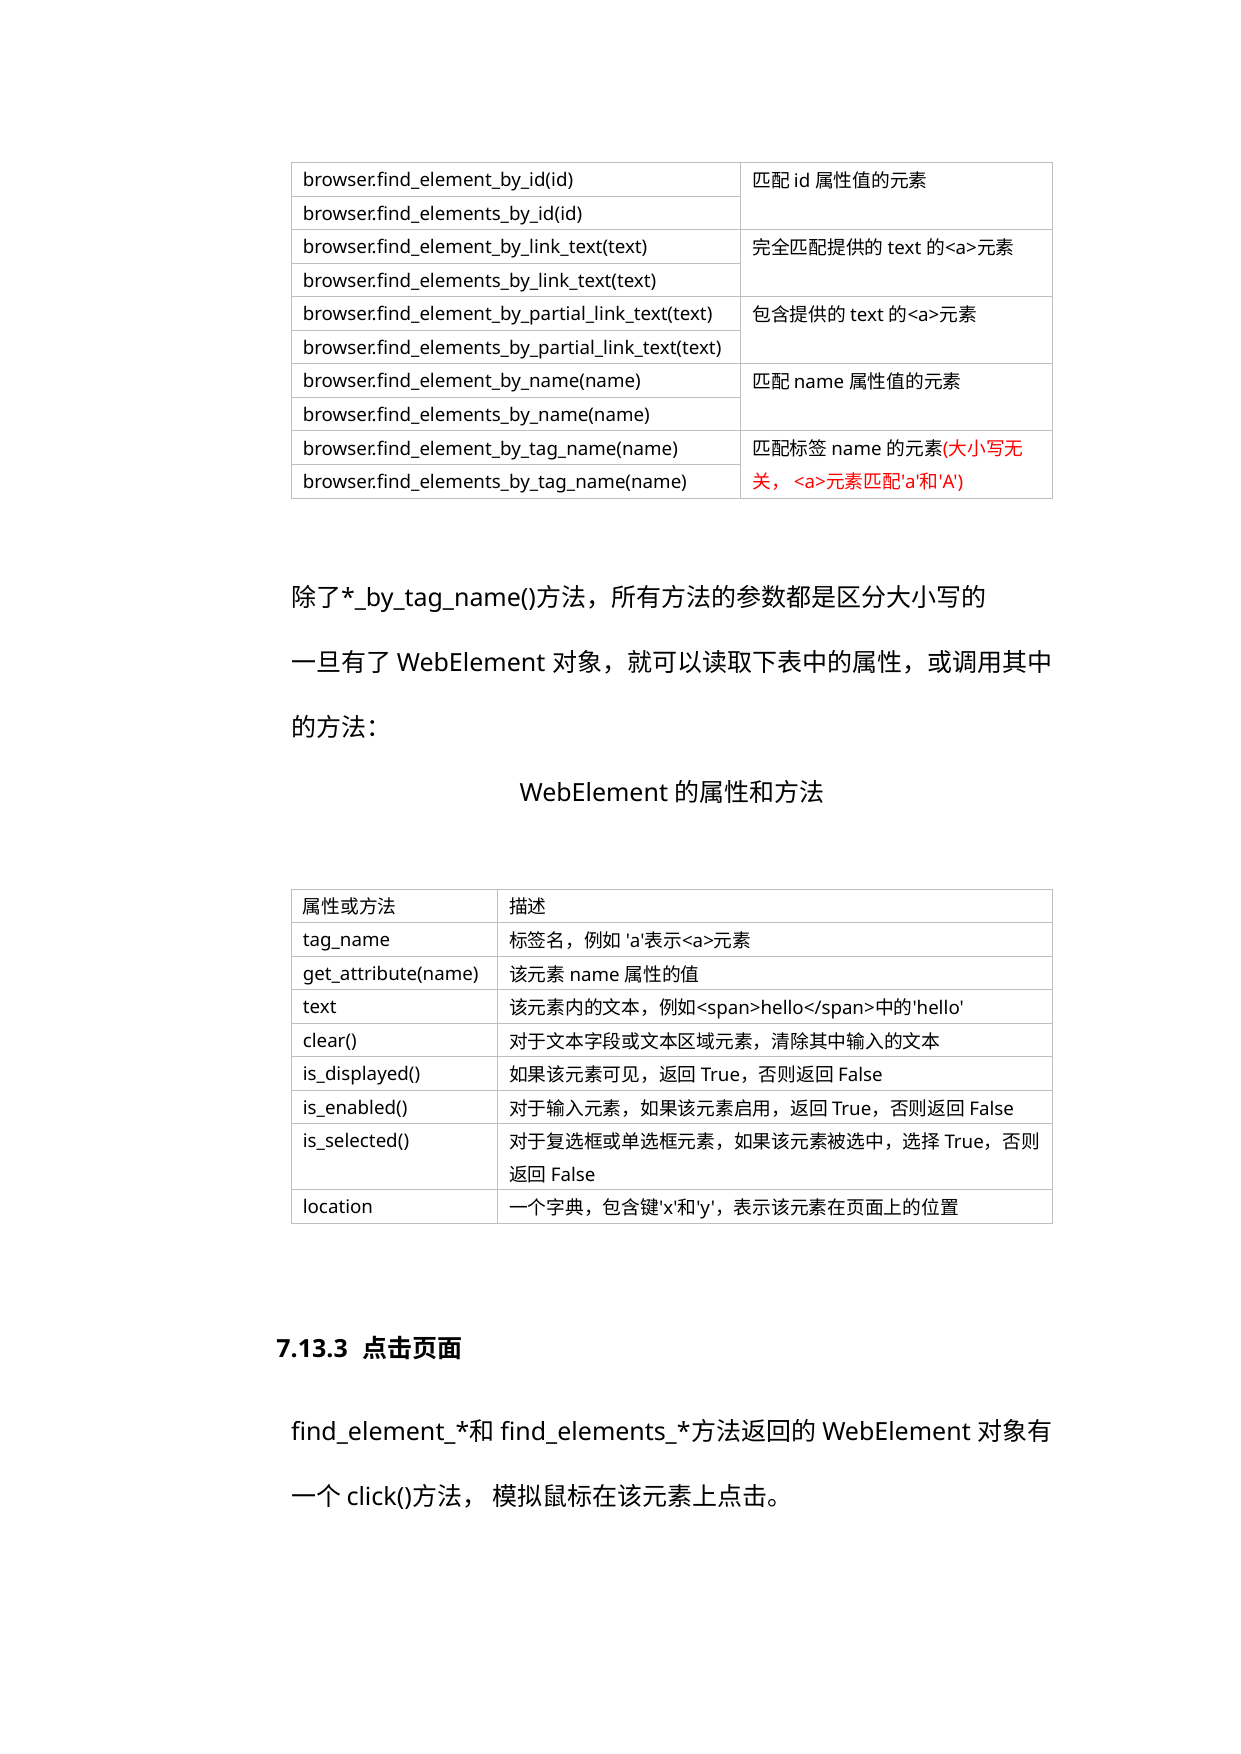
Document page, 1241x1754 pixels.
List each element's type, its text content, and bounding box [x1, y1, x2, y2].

table_cell browser.find_element_by_name(name) [292, 364, 740, 397]
table_cell 一个字典，包含键'x'和'y'，表示该元素在页面上的位置 [498, 1190, 1052, 1223]
table_cell 匹配 name 属性值的元素 [741, 364, 1052, 430]
table_cell text [292, 990, 497, 1023]
table_cell is_displayed() [292, 1057, 497, 1090]
table_cell 对于复选框或单选框元素，如果该元素被选中，选择 True，否则返回 False [498, 1124, 1052, 1189]
table_cell 匹配标签 name 的元素(大小写无关， <a>元素匹配'a'和'A') [741, 431, 1052, 497]
text find_element_*和 find_elements_*方法返回的 WebElement 对象有一个 click()方法， 模拟鼠标在该元素上点击。 [291, 1397, 1053, 1527]
text 除了*_by_tag_name()方法，所有方法的参数都是区分大小写的 [291, 563, 1053, 628]
table_cell browser.find_elements_by_tag_name(name) [292, 465, 740, 497]
table_cell 对于输入元素，如果该元素启用，返回 True，否则返回 False [498, 1091, 1052, 1123]
table_cell browser.find_element_by_id(id) [292, 163, 740, 196]
table_cell browser.find_element_by_tag_name(name) [292, 431, 740, 464]
table_cell browser.find_elements_by_link_text(text) [292, 264, 740, 296]
text 一旦有了 WebElement 对象，就可以读取下表中的属性，或调用其中的方法： [291, 628, 1053, 758]
table_cell clear() [292, 1024, 497, 1056]
table_cell is_selected() [292, 1124, 497, 1189]
table_cell 标签名，例如 'a'表示<a>元素 [498, 923, 1052, 956]
table_cell browser.find_elements_by_name(name) [292, 398, 740, 430]
table_cell browser.find_elements_by_id(id) [292, 197, 740, 229]
table_cell location [292, 1190, 497, 1223]
table_cell 对于文本字段或文本区域元素，清除其中输入的文本 [498, 1024, 1052, 1056]
table_cell tag_name [292, 923, 497, 956]
table_cell browser.find_element_by_link_text(text) [292, 230, 740, 263]
subtitle 点击页面 [276, 1314, 1053, 1379]
table_header 描述 [498, 890, 1052, 922]
table_cell 该元素内的文本，例如<span>hello</span>中的'hello' [498, 990, 1052, 1023]
table_cell browser.find_element_by_partial_link_text(text) [292, 297, 740, 330]
table_cell is_enabled() [292, 1091, 497, 1123]
table_header 属性或方法 [292, 890, 497, 922]
table_cell browser.find_elements_by_partial_link_text(text) [292, 331, 740, 363]
table_cell 包含提供的 text 的<a>元素 [741, 297, 1052, 363]
table_cell 匹配 id 属性值的元素 [741, 163, 1052, 229]
text WebElement 的属性和方法 [291, 758, 1053, 823]
table_cell get_attribute(name) [292, 957, 497, 989]
table_cell 该元素 name 属性的值 [498, 957, 1052, 989]
table_cell 如果该元素可见，返回 True，否则返回 False [498, 1057, 1052, 1090]
table_cell 完全匹配提供的 text 的<a>元素 [741, 230, 1052, 296]
